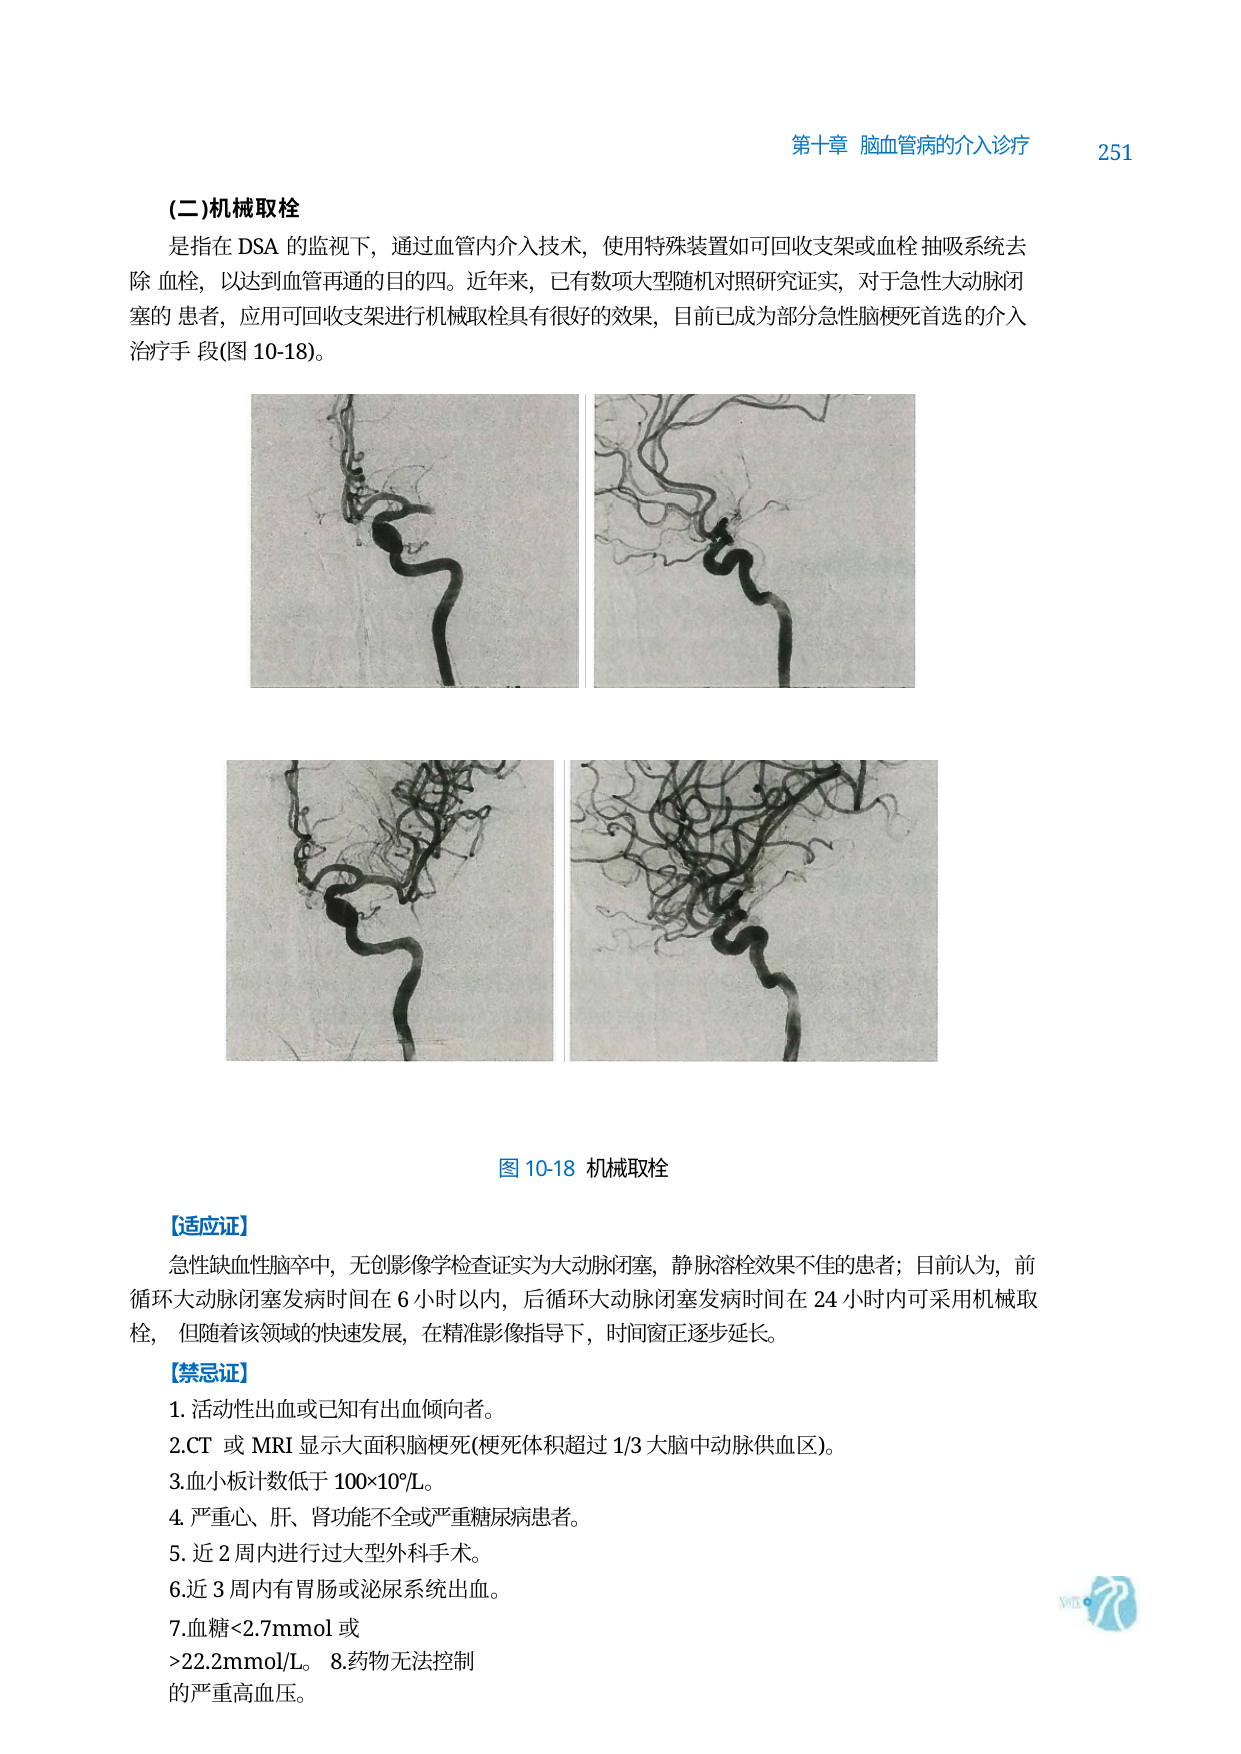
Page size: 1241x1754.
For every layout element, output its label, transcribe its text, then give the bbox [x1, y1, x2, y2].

text 2.CT 或 MRI 显示大面积脑梗死(梗死体积超过1/3大脑中动脉供血区)。 [169, 1431, 1047, 1459]
picture [220, 760, 939, 1062]
text 4. 严重心、肝、肾功能不全或严重糖尿病患者。 [169, 1503, 1047, 1532]
text 图10-18 机械取栓 [498, 1153, 1047, 1182]
text 3.血小板计数低于100×10°/L。 [169, 1467, 1047, 1495]
text 7.血糖<2.7mmol 或>22.2mmol/L。 8.药物无法控制的严重高血压。 [169, 1611, 488, 1708]
text (二)机械取栓 [169, 193, 1047, 222]
text 是指在DSA 的监视下，通过血管内介入技术，使用特殊装置如可回收支架或血栓抽吸系统去除 血栓，以达到血管再通的目的四。近年来，已有数项大型随机对照研究证实，对于急性大动脉闭塞的 患者，应用可回收支架进行机械取栓具有很好的效果，目前已成为部分急性脑梗死首选的介入治疗手 段(图10-18)。 [129, 229, 1027, 366]
text 急性缺血性脑卒中，无创影像学检查证实为大动脉闭塞，静脉溶栓效果不佳的患者；目前认为，前 循环大动脉闭塞发病时间在6小时以内，后循环大动脉闭塞发病时间在24小时内可采用机械取栓， 但随着该领域的快速发展，在精准影像指导下，时间窗正逐步延长。 [129, 1248, 1039, 1348]
text 251 [1097, 142, 1143, 165]
text 5. 近2周内进行过大型外科手术。 [169, 1539, 1047, 1567]
picture [1057, 1576, 1144, 1633]
text 第十章 脑血管病的介入诊疗 [129, 130, 1032, 159]
text 1. 活动性出血或已知有出血倾向者。 [169, 1395, 1047, 1423]
picture [244, 394, 917, 688]
text 6.近3周内有胃肠或泌尿系统出血。 [169, 1575, 1047, 1603]
text 【适应证】 [158, 1211, 1047, 1240]
text 【禁忌证】 [158, 1358, 1047, 1387]
